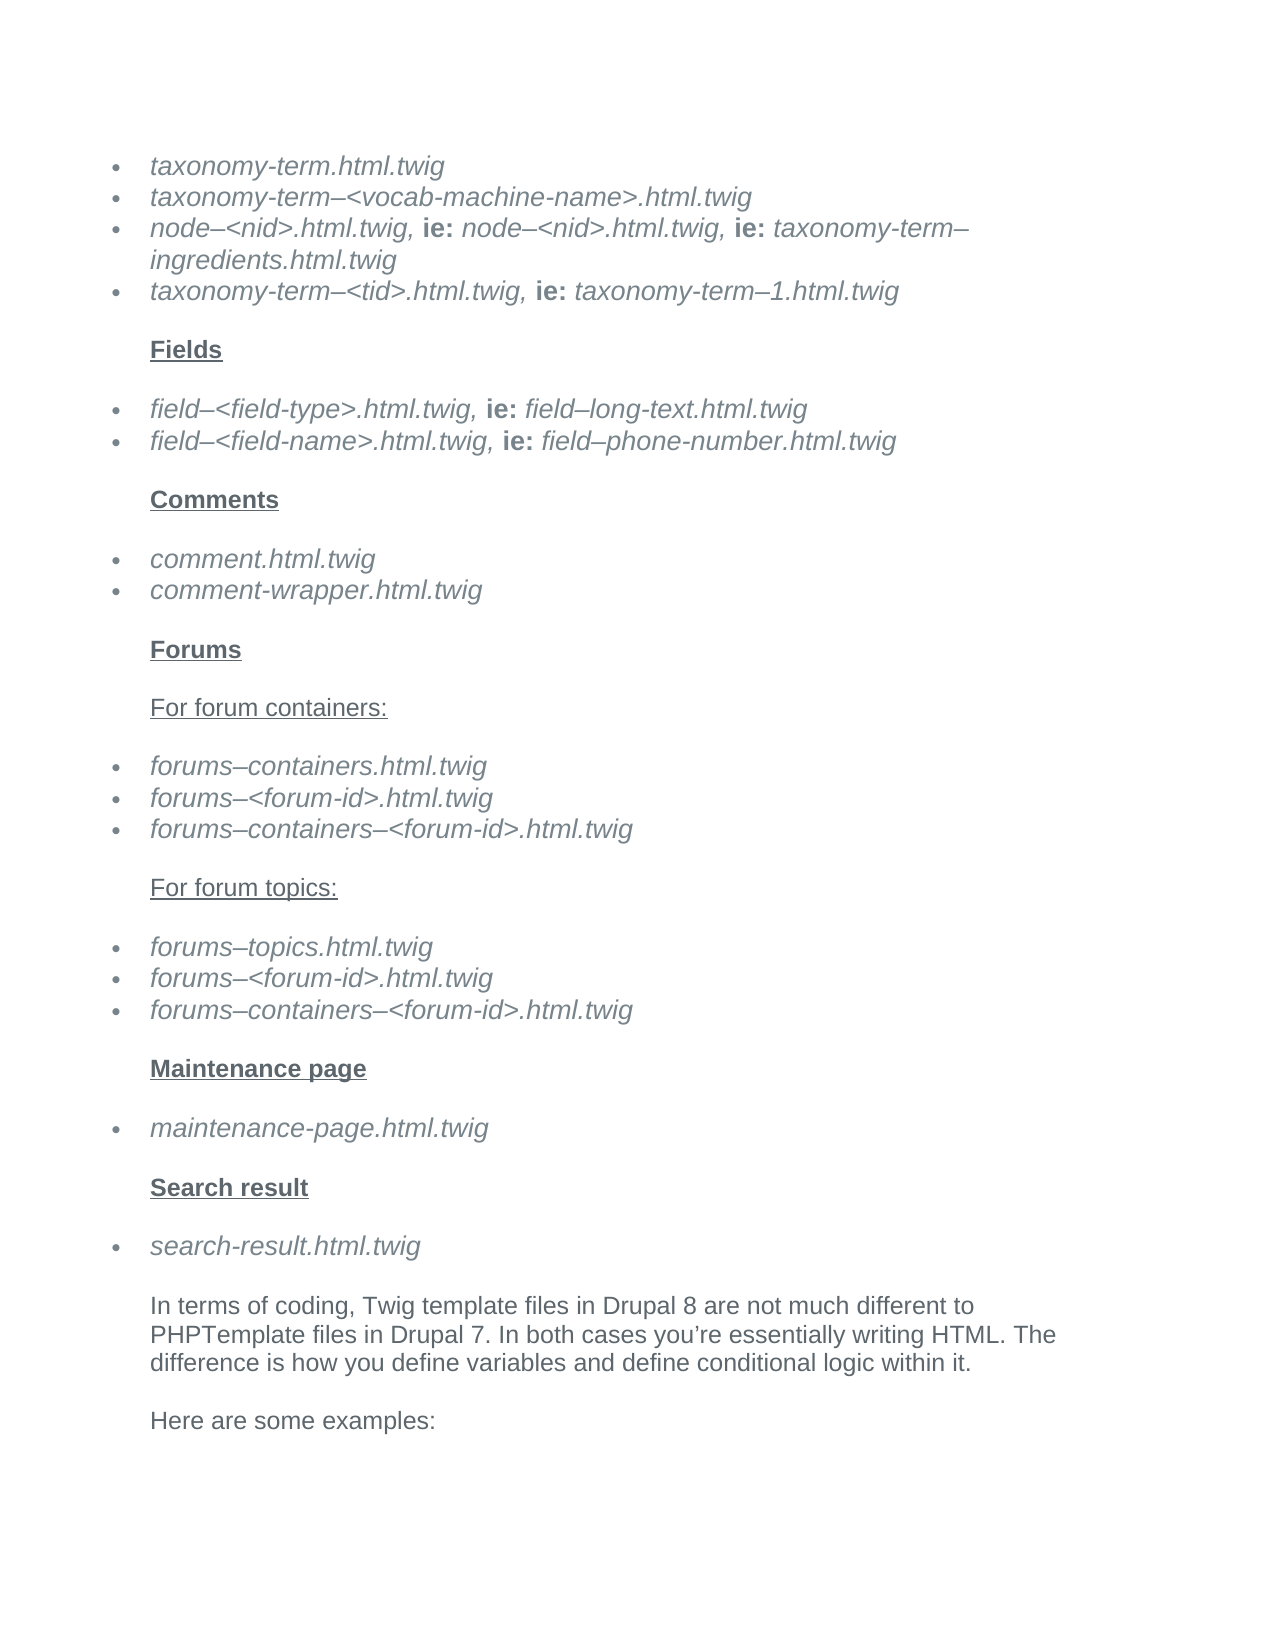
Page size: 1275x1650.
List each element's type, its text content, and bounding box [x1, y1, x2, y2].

text Comments [150, 485, 1125, 514]
text For forum topics: [150, 873, 1125, 902]
text Here are some examples: [150, 1406, 1125, 1435]
list taxonomy-term–<vocab-machine-name>.html.twig [112, 181, 1125, 212]
list maintenance-page.html.twig [112, 1112, 1125, 1143]
list forums–<forum-id>.html.twig [112, 782, 1125, 813]
list comment.html.twig [112, 543, 1125, 574]
list field–<field-type>.html.twig, ie: field–long-text.html.twig [112, 393, 1125, 424]
text Forums [150, 634, 1125, 663]
text In terms of coding, Twig template files in Drupal 8 are not much different to PHPTemplate files in Drupal 7. In both cases you’re essentially writing HTML. The difference is how you define variables and define conditional logic within it. [150, 1291, 1125, 1377]
list field–<field-name>.html.twig, ie: field–phone-number.html.twig [112, 424, 1125, 456]
text Maintenance page [150, 1054, 1125, 1083]
list forums–containers–<forum-id>.html.twig [112, 994, 1125, 1025]
text For forum containers: [150, 692, 1125, 721]
list taxonomy-term.html.twig [112, 150, 1125, 181]
list forums–<forum-id>.html.twig [112, 962, 1125, 994]
list forums–containers–<forum-id>.html.twig [112, 813, 1125, 844]
list node–<nid>.html.twig, ie: node–<nid>.html.twig, ie: taxonomy-term–ingredients.html.twig [112, 212, 1125, 275]
text Search result [150, 1172, 1125, 1201]
list forums–topics.html.twig [112, 931, 1125, 962]
list forums–containers.html.twig [112, 750, 1125, 782]
list search-result.html.twig [112, 1230, 1125, 1262]
list comment-wrapper.html.twig [112, 574, 1125, 605]
list taxonomy-term–<tid>.html.twig, ie: taxonomy-term–1.html.twig [112, 275, 1125, 306]
text Fields [150, 335, 1125, 364]
